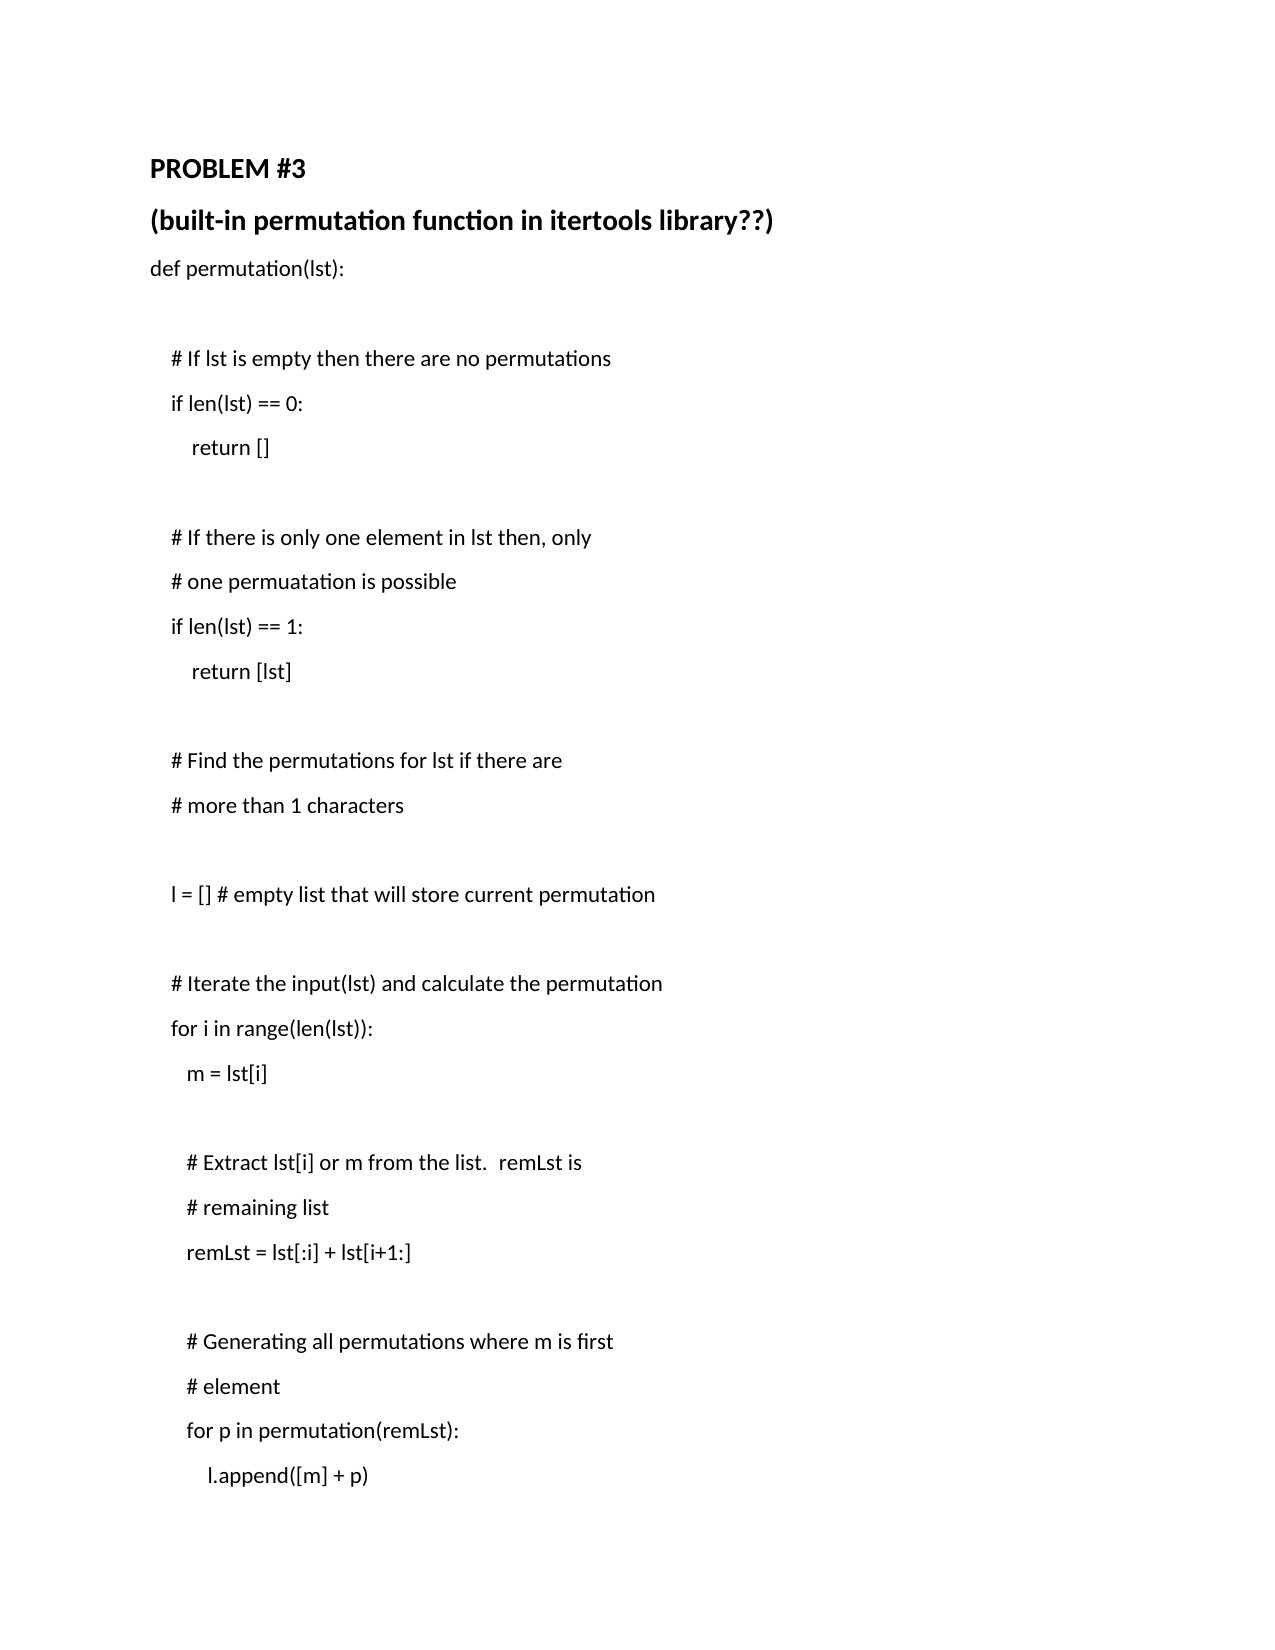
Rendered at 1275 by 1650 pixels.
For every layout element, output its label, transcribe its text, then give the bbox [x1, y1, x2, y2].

text # Extract lst[i] or m from the list. remLst is [150, 1148, 1125, 1176]
text # Iterate the input(lst) and calculate the permutation [150, 969, 1125, 998]
text return [lst] [150, 657, 1125, 685]
text (built-in permutation function in itertools library??) [150, 202, 1125, 238]
text # Find the permutations for lst if there are [150, 746, 1125, 774]
text l = [] # empty list that will store current permutation [150, 880, 1125, 908]
text # If lst is empty then there are no permutations [150, 344, 1125, 372]
text def permutation(lst): [150, 254, 1125, 283]
text for i in range(len(lst)): [150, 1014, 1125, 1042]
text remLst = lst[:i] + lst[i+1:] [150, 1238, 1125, 1266]
text PROBLEM #3 [150, 150, 1125, 186]
text m = lst[i] [150, 1059, 1125, 1087]
text if len(lst) == 1: [150, 612, 1125, 640]
text # If there is only one element in lst then, only [150, 523, 1125, 551]
text return [] [150, 433, 1125, 461]
text for p in permutation(remLst): [150, 1416, 1125, 1444]
text # more than 1 characters [150, 791, 1125, 819]
text l.append([m] + p) [150, 1461, 1125, 1489]
text # remaining list [150, 1193, 1125, 1221]
text # element [150, 1372, 1125, 1400]
text # one permuatation is possible [150, 567, 1125, 595]
text # Generating all permutations where m is first [150, 1327, 1125, 1355]
text if len(lst) == 0: [150, 389, 1125, 417]
